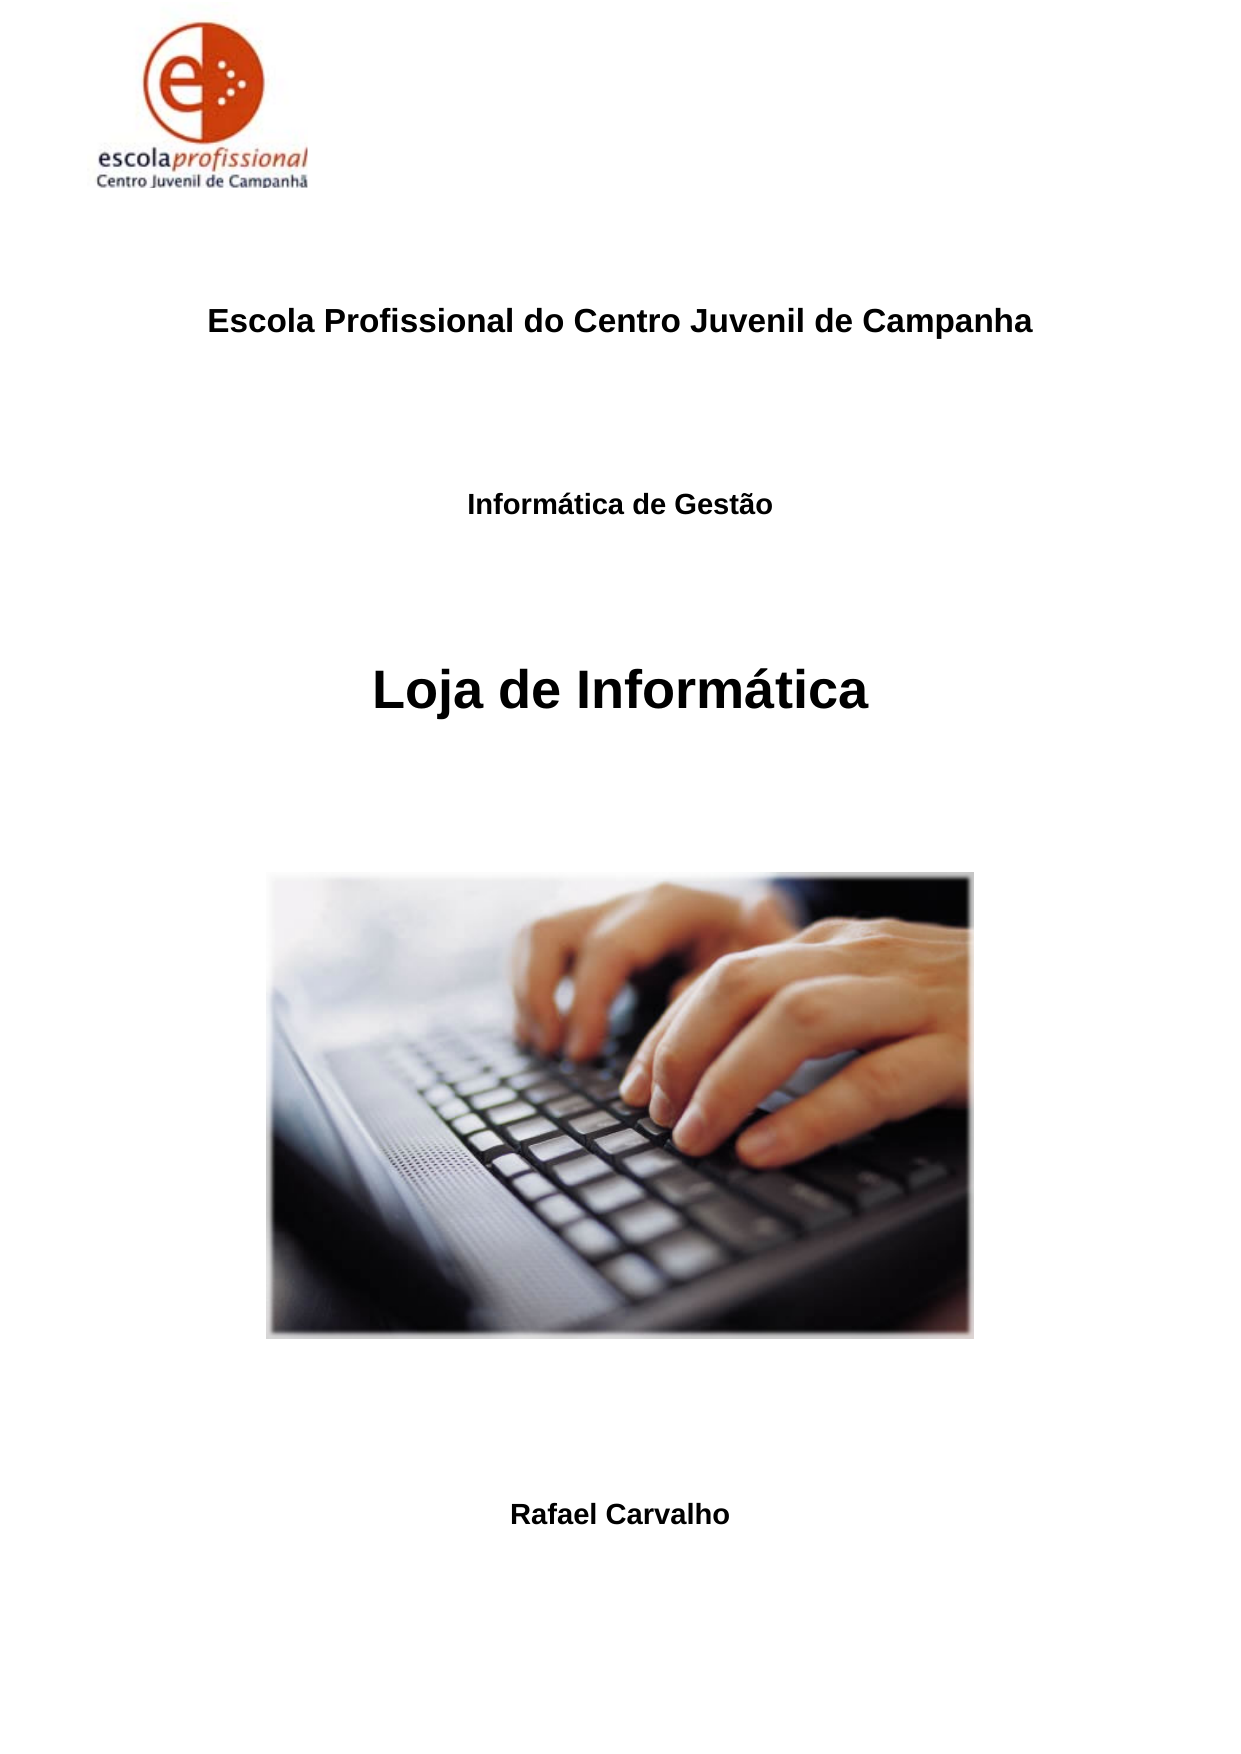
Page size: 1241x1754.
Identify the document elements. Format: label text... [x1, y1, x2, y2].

text Rafael Carvalho [177, 1497, 1063, 1531]
text Informática de Gestão [177, 487, 1063, 521]
text Escola Profissional do Centro Juvenil de Campanha [177, 301, 1063, 340]
picture [85, 2, 308, 186]
picture [266, 872, 974, 1339]
text Loja de Informática [177, 657, 1063, 719]
